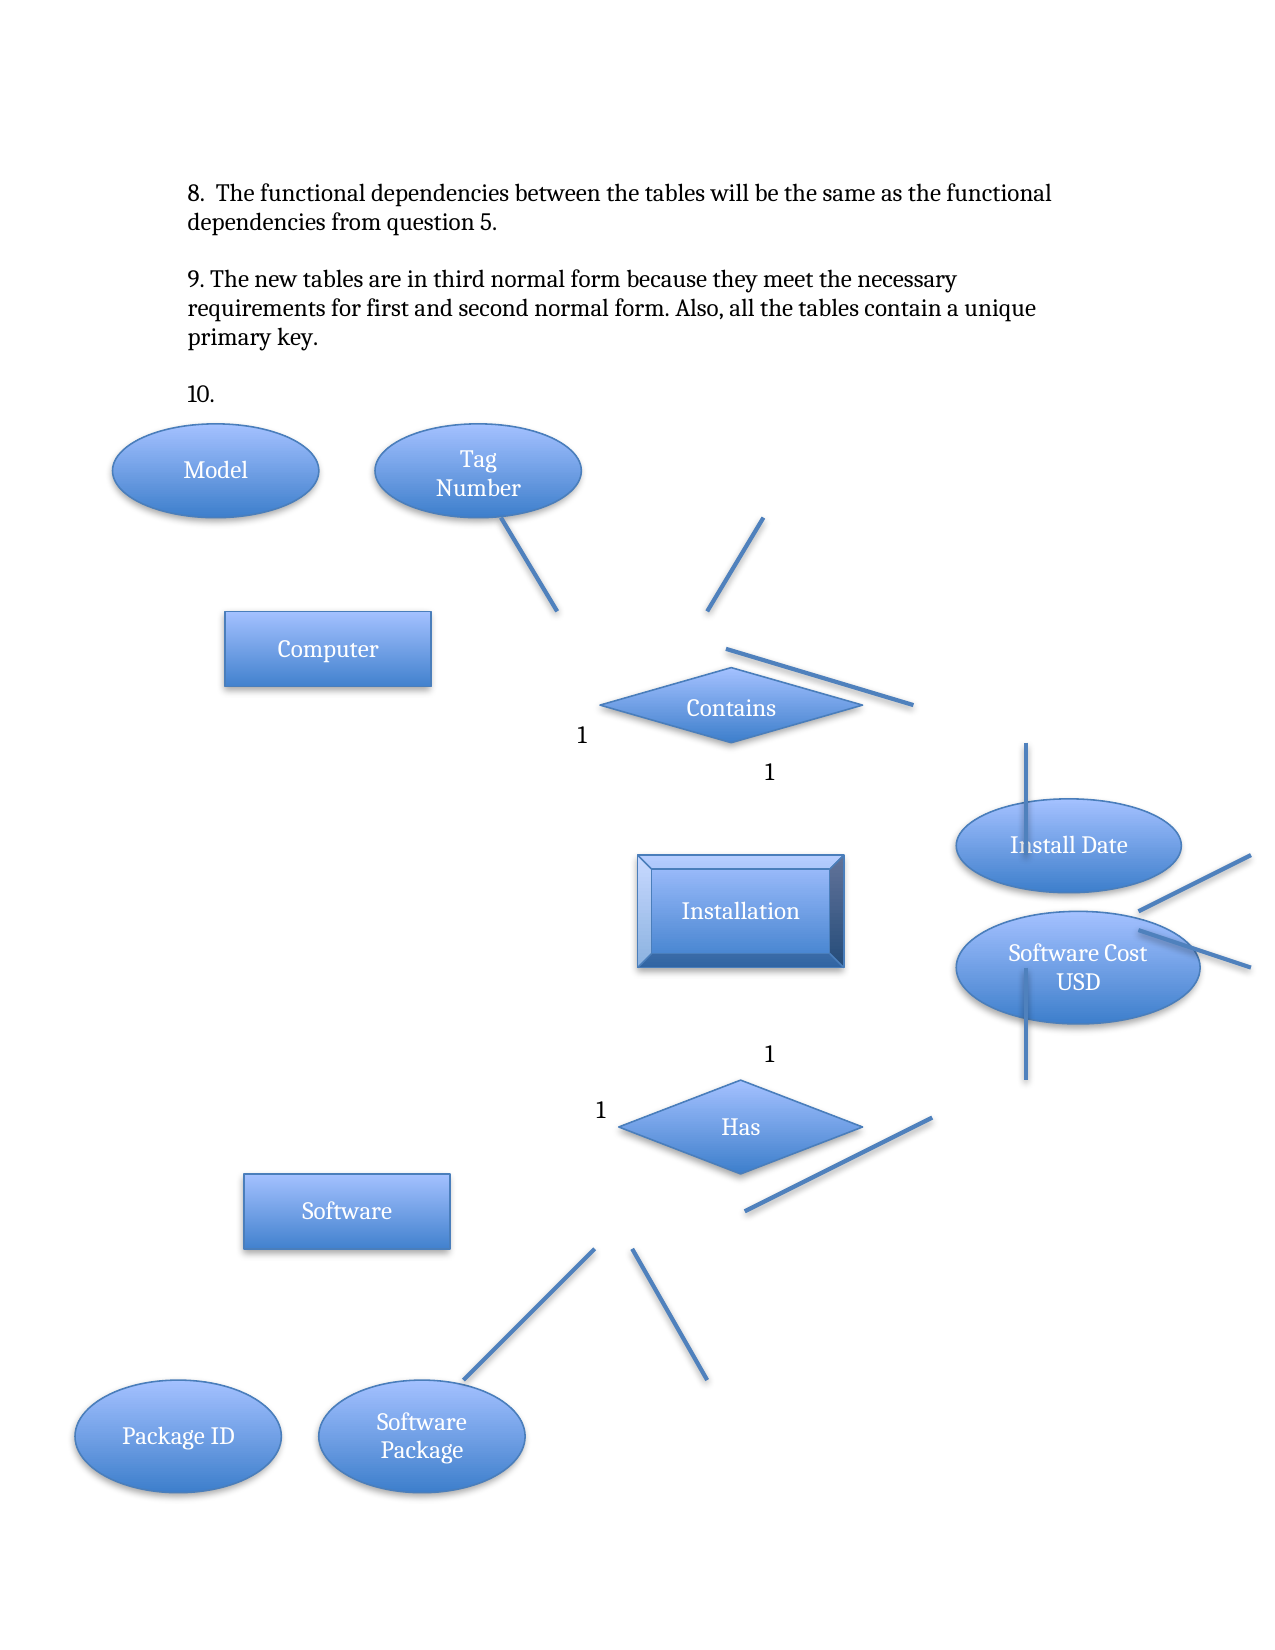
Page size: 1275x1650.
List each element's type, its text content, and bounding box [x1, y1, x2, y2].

text 10. [187, 380, 1087, 409]
text 9. The new tables are in third normal form because they meet the necessary requirements for first and second normal form. Also, all the tables contain a unique primary key. [187, 265, 1087, 351]
text 8. The functional dependencies between the tables will be the same as the functional dependencies from question 5. [187, 179, 1087, 236]
